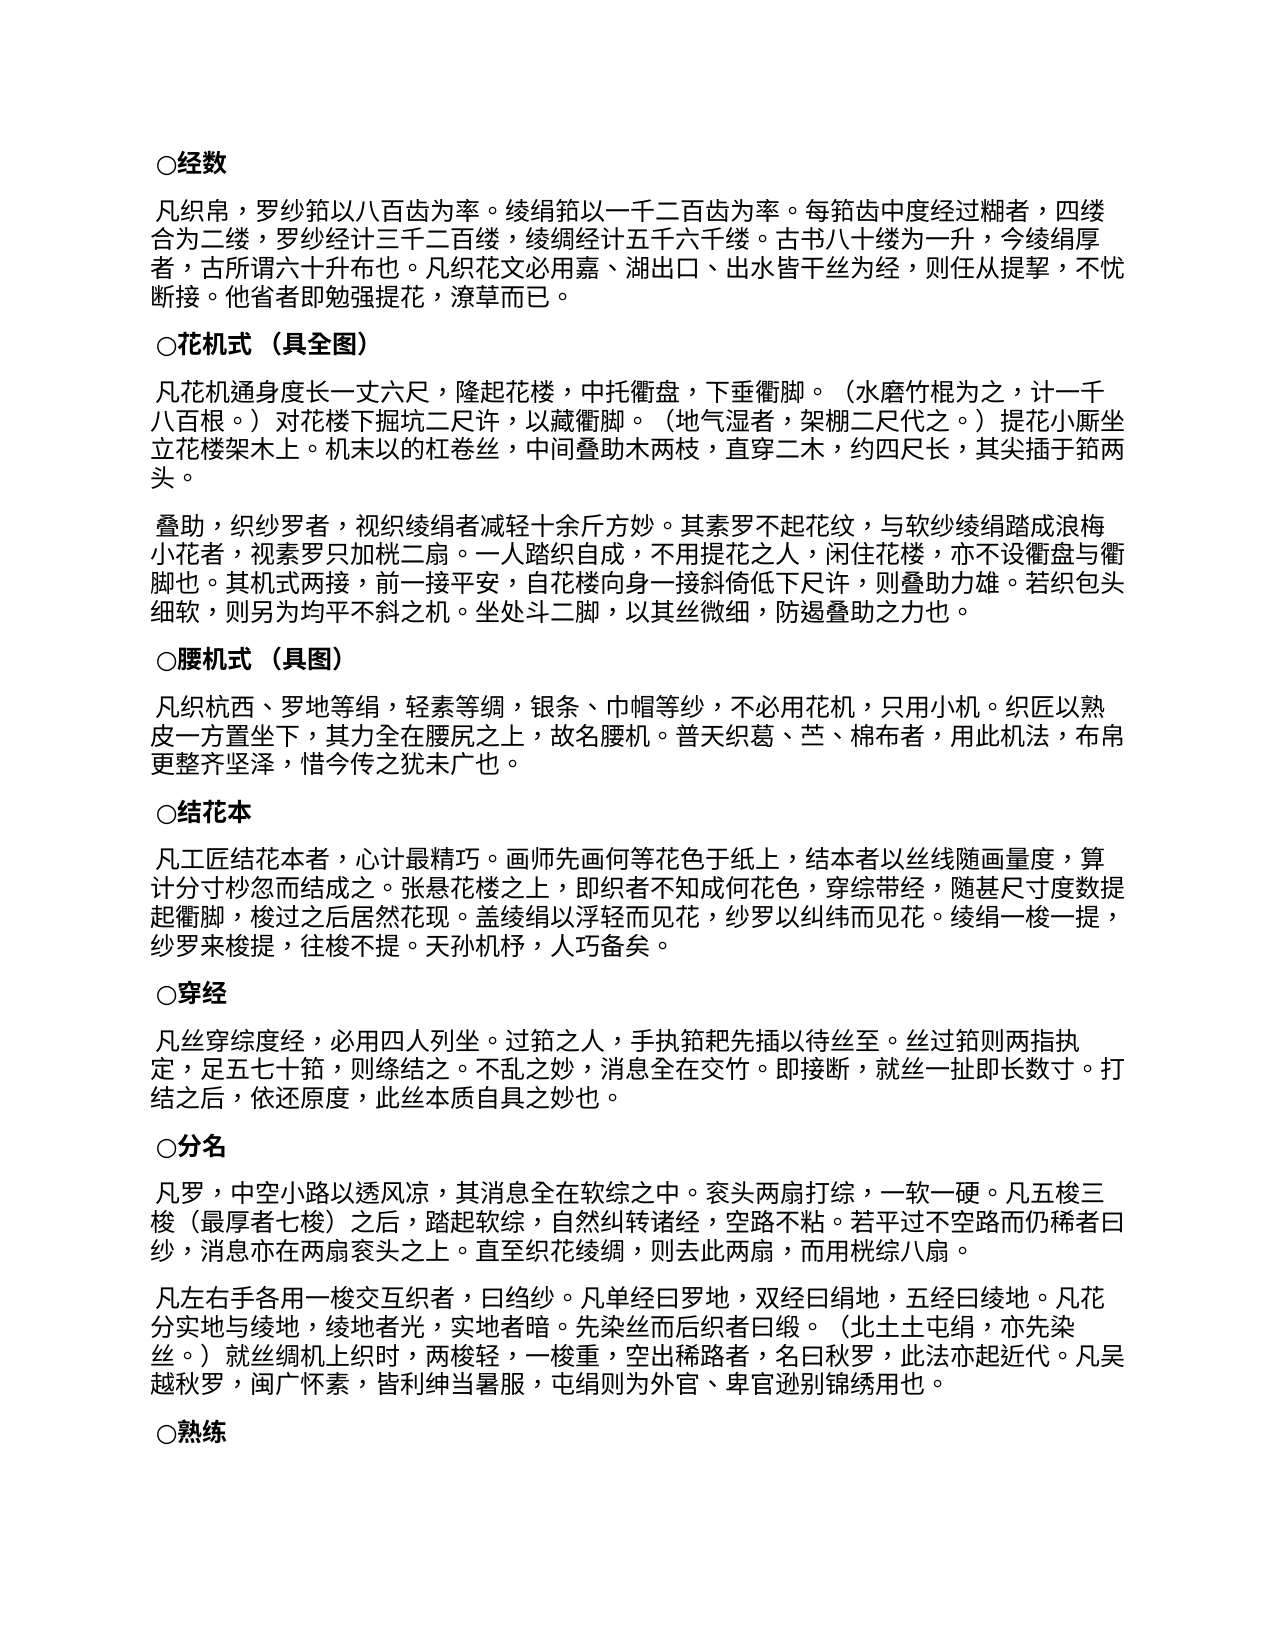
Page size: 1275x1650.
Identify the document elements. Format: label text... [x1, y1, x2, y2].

text 凡工匠结花本者，心计最精巧。画师先画何等花色于纸上，结本者以丝线随画量度，算计分寸杪忽而结成之。张悬花楼之上，即织者不知成何花色，穿综带经，随甚尺寸度数提起衢脚，梭过之后居然花现。盖绫绢以浮轻而见花，纱罗以纠纬而见花。绫绢一梭一提，纱罗来梭提，往梭不提。天孙机杼，人巧备矣。 [150, 846, 1125, 961]
text ○结花本 [150, 799, 1125, 827]
text ○分名 [150, 1132, 1125, 1161]
text ○经数 [150, 150, 1125, 179]
text ○穿经 [150, 980, 1125, 1009]
text 凡织帛，罗纱筘以八百齿为率。绫绢筘以一千二百齿为率。每筘齿中度经过糊者，四缕合为二缕，罗纱经计三千二百缕，绫绸经计五千六千缕。古书八十缕为一升，今绫绢厚者，古所谓六十升布也。凡织花文必用嘉、湖出口、出水皆干丝为经，则任从提挈，不忧断接。他省者即勉强提花，潦草而已。 [150, 197, 1125, 312]
text 凡织杭西、罗地等绢，轻素等绸，银条、巾帽等纱，不必用花机，只用小机。织匠以熟皮一方置坐下，其力全在腰尻之上，故名腰机。普天织葛、苎、棉布者，用此机法，布帛更整齐坚泽，惜今传之犹未广也。 [150, 694, 1125, 780]
text 凡左右手各用一梭交互织者，曰绉纱。凡单经曰罗地，双经曰绢地，五经曰绫地。凡花分实地与绫地，绫地者光，实地者暗。先染丝而后织者曰缎。（北土土屯绢，亦先染丝。）就丝绸机上织时，两梭轻，一梭重，空出稀路者，名曰秋罗，此法亦起近代。凡吴越秋罗，闽广怀素，皆利绅当暑服，屯绢则为外官、卑官逊别锦绣用也。 [150, 1285, 1125, 1400]
text ○花机式 （具全图） [150, 331, 1125, 360]
text 叠助，织纱罗者，视织绫绢者减轻十余斤方妙。其素罗不起花纹，与软纱绫绢踏成浪梅小花者，视素罗只加桄二扇。一人踏织自成，不用提花之人，闲住花楼，亦不设衢盘与衢脚也。其机式两接，前一接平安，自花楼向身一接斜倚低下尺许，则叠助力雄。若织包头细软，则另为均平不斜之机。坐处斗二脚，以其丝微细，防遏叠助之力也。 [150, 512, 1125, 627]
text 凡花机通身度长一丈六尺，隆起花楼，中托衢盘，下垂衢脚。（水磨竹棍为之，计一千八百根。）对花楼下掘坑二尺许，以藏衢脚。（地气湿者，架棚二尺代之。）提花小厮坐立花楼架木上。机末以的杠卷丝，中间叠助木两枝，直穿二木，约四尺长，其尖插于筘两头。 [150, 379, 1125, 494]
text ○腰机式 （具图） [150, 646, 1125, 675]
text 凡丝穿综度经，必用四人列坐。过筘之人，手执筘耙先插以待丝至。丝过筘则两指执定，足五七十筘，则绦结之。不乱之妙，消息全在交竹。即接断，就丝一扯即长数寸。打结之后，依还原度，此丝本质自具之妙也。 [150, 1027, 1125, 1114]
text ○熟练 [150, 1419, 1125, 1447]
text 凡罗，中空小路以透风凉，其消息全在软综之中。衮头两扇打综，一软一硬。凡五梭三梭（最厚者七梭）之后，踏起软综，自然纠转诸经，空路不粘。若平过不空路而仍稀者曰纱，消息亦在两扇衮头之上。直至织花绫绸，则去此两扇，而用桄综八扇。 [150, 1180, 1125, 1266]
